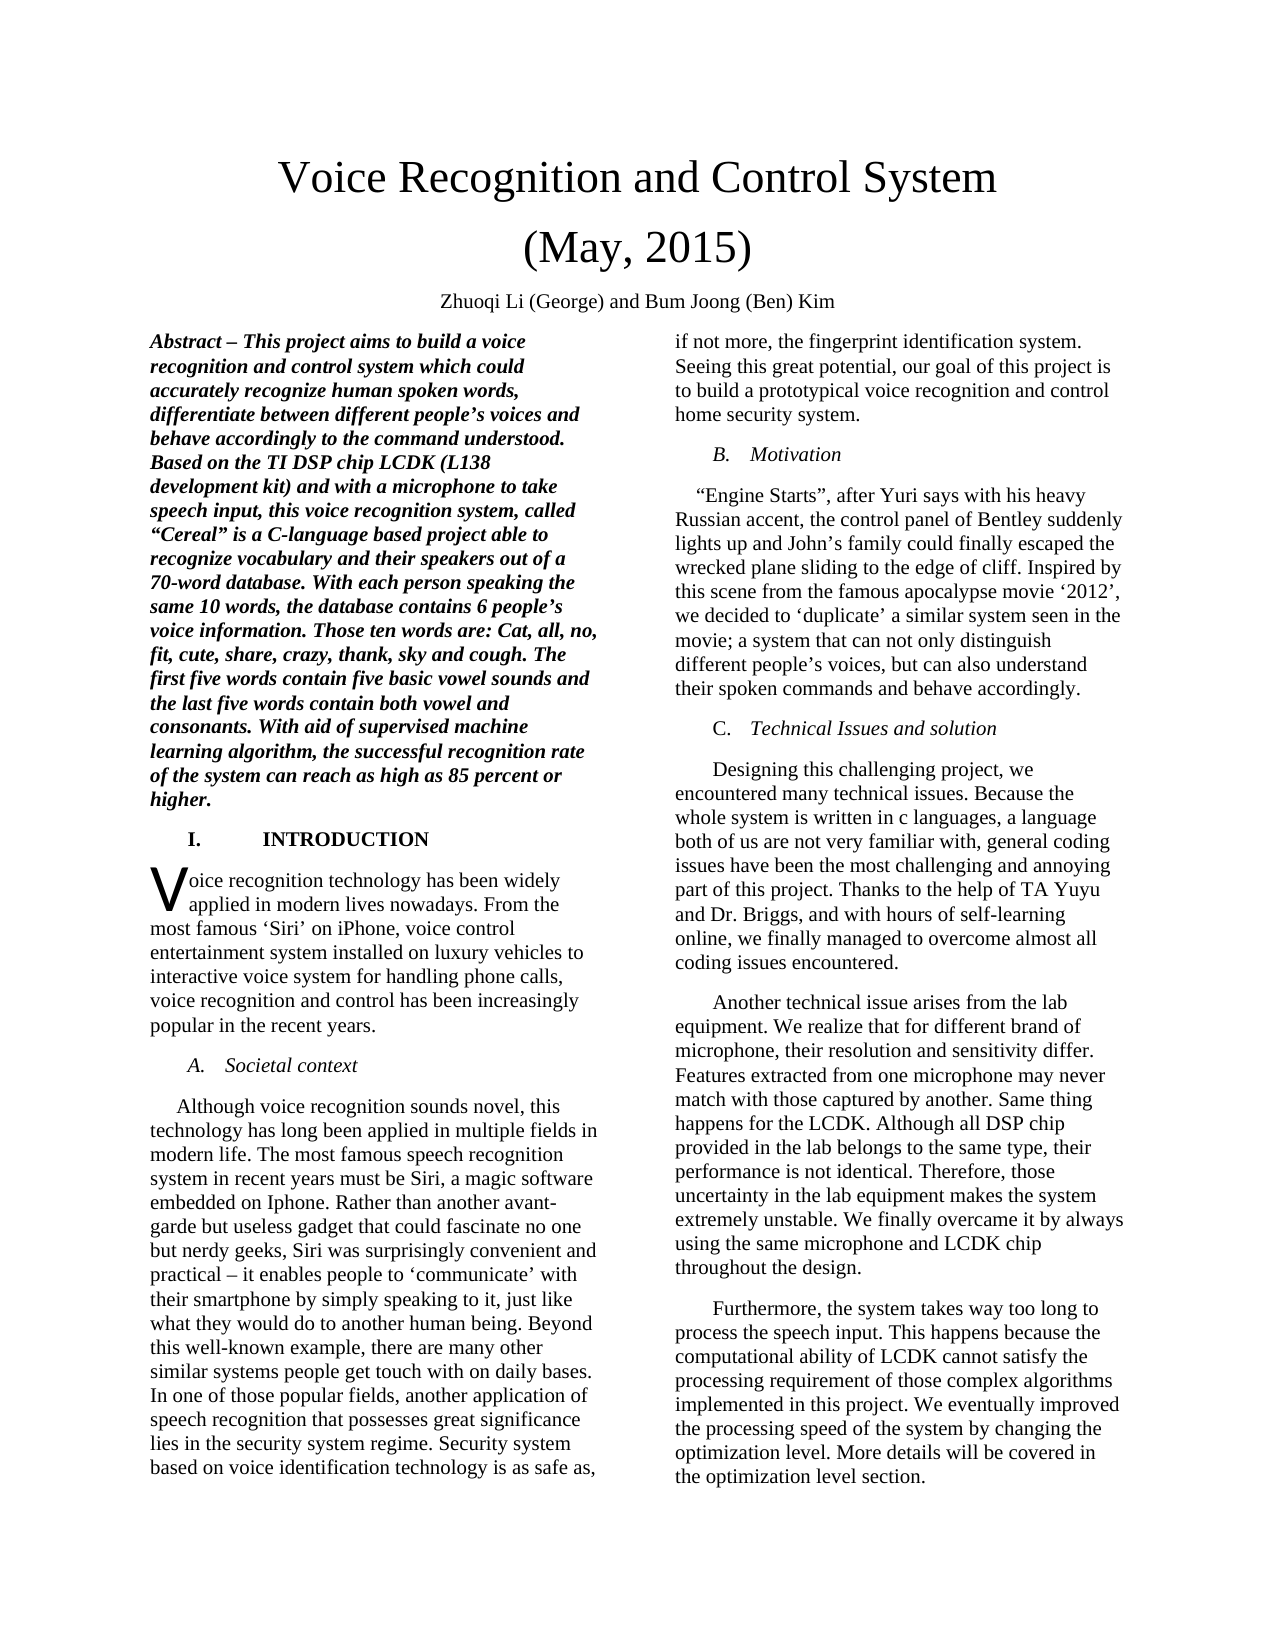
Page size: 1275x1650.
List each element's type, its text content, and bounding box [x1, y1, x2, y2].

text Although voice recognition sounds novel, this technology has long been applied in multiple fields in modern life. The most famous speech recognition system in recent years must be Siri, a magic software embedded on Iphone. Rather than another avant-garde but useless gadget that could fascinate no one but nerdy geeks, Siri was surprisingly convenient and practical – it enables people to ‘communicate’ with their smartphone by simply speaking to it, just like what they would do to another human being. Beyond this well-known example, there are many other similar systems people get touch with on daily bases. In one of those popular fields, another application of speech recognition that possesses great significance lies in the security system regime. Security system based on voice identification technology is as safe as, if not more, the fingerprint identification system. Seeing this great potential, our goal of this project is to build a prototypical voice recognition and control home security system. [150, 1094, 600, 1479]
list INTRODUCTION [187, 827, 600, 851]
list Motivation [712, 442, 1125, 466]
text (May, 2015) [150, 219, 1125, 272]
text Another technical issue arises from the lab equipment. We realize that for different brand of microphone, their resolution and sensitivity differ. Features extracted from one microphone may never match with those captured by another. Same thing happens for the LCDK. Although all DSP chip provided in the lab belongs to the same type, their performance is not identical. Therefore, those uncertainty in the lab equipment makes the system extremely unstable. We finally overcame it by always using the same microphone and LCDK chip throughout the design. [675, 990, 1125, 1279]
text oice recognition technology has been widely applied in modern lives nowadays. From the most famous ‘Siri’ on iPhone, voice control entertainment system installed on luxury vehicles to interactive voice system for handling phone calls, voice recognition and control has been increasingly popular in the recent years. [150, 868, 600, 1037]
text Voice Recognition and Control System [150, 150, 1125, 203]
list Technical Issues and solution [712, 716, 1125, 740]
list Societal context [187, 1053, 600, 1077]
text Furthermore, the system takes way too long to process the speech input. This happens because the computational ability of LCDK cannot satisfy the processing requirement of those complex algorithms implemented in this project. We eventually improved the processing speed of the system by changing the optimization level. More details will be covered in the optimization level section. [675, 1296, 1125, 1488]
text “Engine Starts”, after Yuri says with his heavy Russian accent, the control panel of Bentley suddenly lights up and John’s family could finally escaped the wrecked plane sliding to the edge of cliff. Inspired by this scene from the famous apocalypse movie ‘2012’, we decided to ‘duplicate’ a similar system seen in the movie; a system that can not only distinguish different people’s voices, but can also understand their spoken commands and behave accordingly. [675, 483, 1125, 700]
text Abstract – This project aims to build a voice recognition and control system which could accurately recognize human spoken words, differentiate between different people’s voices and behave accordingly to the command understood. Based on the TI DSP chip LCDK (L138 development kit) and with a microphone to take speech input, this voice recognition system, called “Cereal” is a C-language based project able to recognize vocabulary and their speakers out of a 70-word database. With each person speaking the same 10 words, the database contains 6 people’s voice information. Those ten words are: Cat, all, no, fit, cute, share, crazy, thank, sky and cough. The first five words contain five basic vowel sounds and the last five words contain both vowel and consonants. With aid of supervised machine learning algorithm, the successful recognition rate of the system can reach as high as 85 percent or higher. [150, 329, 600, 811]
text Designing this challenging project, we encountered many technical issues. Because the whole system is written in c languages, a language both of us are not very familiar with, general coding issues have been the most challenging and annoying part of this project. Thanks to the help of TA Yuyu and Dr. Briggs, and with hours of self-learning online, we finally managed to overcome almost all coding issues encountered. [675, 757, 1125, 974]
text Zhuoqi Li (George) and Bum Joong (Ben) Kim [150, 289, 1125, 313]
